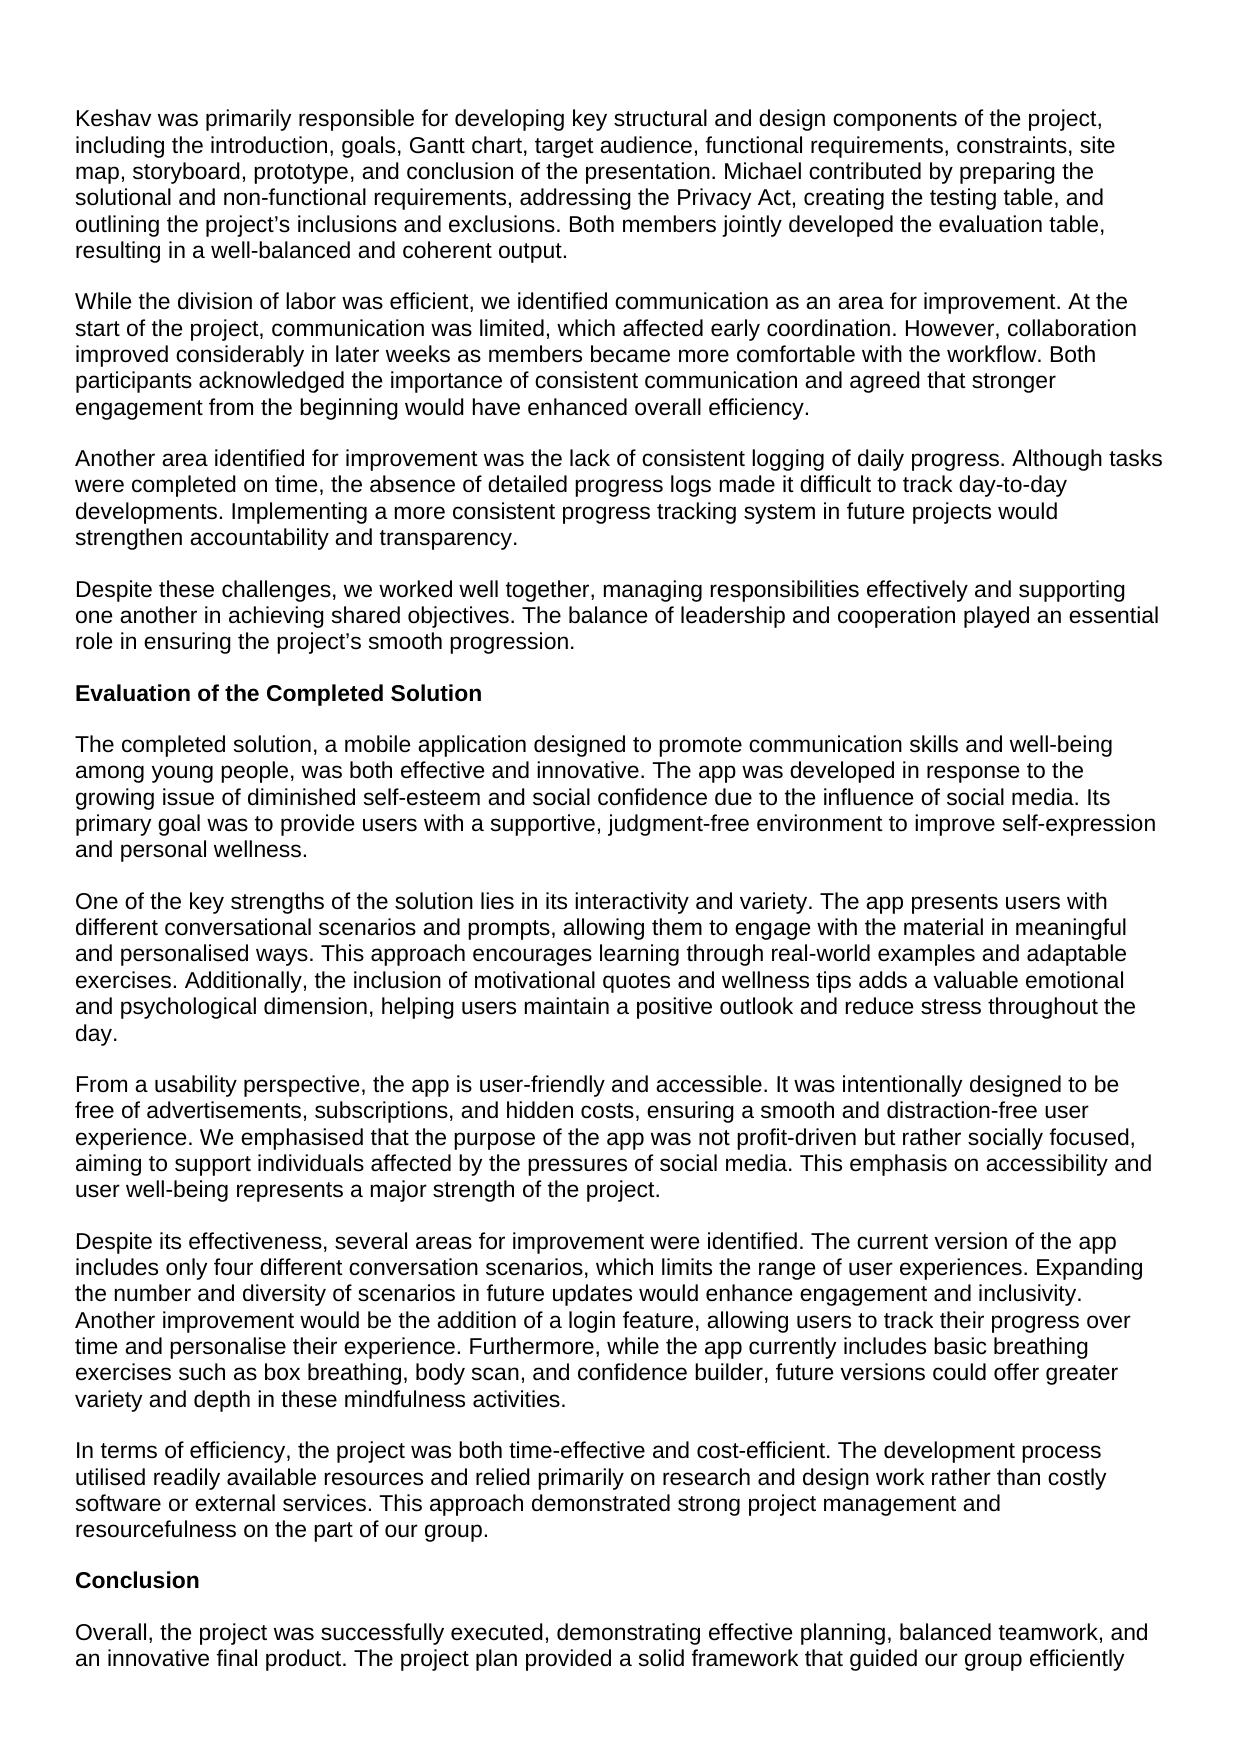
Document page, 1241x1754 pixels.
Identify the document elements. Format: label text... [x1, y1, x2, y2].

text From a usability perspective, the app is user-friendly and accessible. It was intentionally designed to be free of advertisements, subscriptions, and hidden costs, ensuring a smooth and distraction-free user experience. We emphasised that the purpose of the app was not profit-driven but rather socially focused, aiming to support individuals affected by the pressures of social media. This emphasis on accessibility and user well-being represents a major strength of the project. [75, 1071, 1165, 1203]
subtitle Evaluation of the Completed Solution [75, 679, 1165, 706]
subtitle Conclusion [75, 1567, 1165, 1594]
text The completed solution, a mobile application designed to promote communication skills and well-being among young people, was both effective and innovative. The app was developed in response to the growing issue of diminished self-esteem and social confidence due to the influence of social media. Its primary goal was to provide users with a supportive, judgment-free environment to improve self-expression and personal wellness. [75, 731, 1165, 863]
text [75, 1619, 1165, 1672]
text While the division of labor was efficient, we identified communication as an area for improvement. At the start of the project, communication was limited, which affected early coordination. However, collaboration improved considerably in later weeks as members became more comfortable with the workflow. Both participants acknowledged the importance of consistent communication and agreed that stronger engagement from the beginning would have enhanced overall efficiency. [75, 288, 1165, 420]
text One of the key strengths of the solution lies in its interactivity and variety. The app presents users with different conversational scenarios and prompts, allowing them to engage with the material in meaningful and personalised ways. This approach encourages learning through real-world examples and adaptable exercises. Additionally, the inclusion of motivational quotes and wellness tips adds a valuable emotional and psychological dimension, helping users maintain a positive outlook and reduce stress throughout the day. [75, 888, 1165, 1046]
text Another area identified for improvement was the lack of consistent logging of daily progress. Although tasks were completed on time, the absence of detailed progress logs made it difficult to track day-to-day developments. Implementing a more consistent progress tracking system in future projects would strengthen accountability and transparency. [75, 445, 1165, 551]
text In terms of efficiency, the project was both time-effective and cost-efficient. The development process utilised readily available resources and relied primarily on research and design work rather than costly software or external services. This approach demonstrated strong project management and resourcefulness on the part of our group. [75, 1437, 1165, 1542]
text Despite these challenges, we worked well together, managing responsibilities effectively and supporting one another in achieving shared objectives. The balance of leadership and cooperation played an essential role in ensuring the project’s smooth progression. [75, 576, 1165, 654]
text Despite its effectiveness, several areas for improvement were identified. The current version of the app includes only four different conversation scenarios, which limits the range of user experiences. Expanding the number and diversity of scenarios in future updates would enhance engagement and inclusivity. Another improvement would be the addition of a login feature, allowing users to track their progress over time and personalise their experience. Furthermore, while the app currently includes basic breathing exercises such as box breathing, body scan, and confidence builder, future versions could offer greater variety and depth in these mindfulness activities. [75, 1228, 1165, 1412]
text Keshav was primarily responsible for developing key structural and design components of the project, including the introduction, goals, Gantt chart, target audience, functional requirements, constraints, site map, storyboard, prototype, and conclusion of the presentation. Michael contributed by preparing the solutional and non-functional requirements, addressing the Privacy Act, creating the testing table, and outlining the project’s inclusions and exclusions. Both members jointly developed the evaluation table, resulting in a well-balanced and coherent output. [75, 105, 1165, 263]
